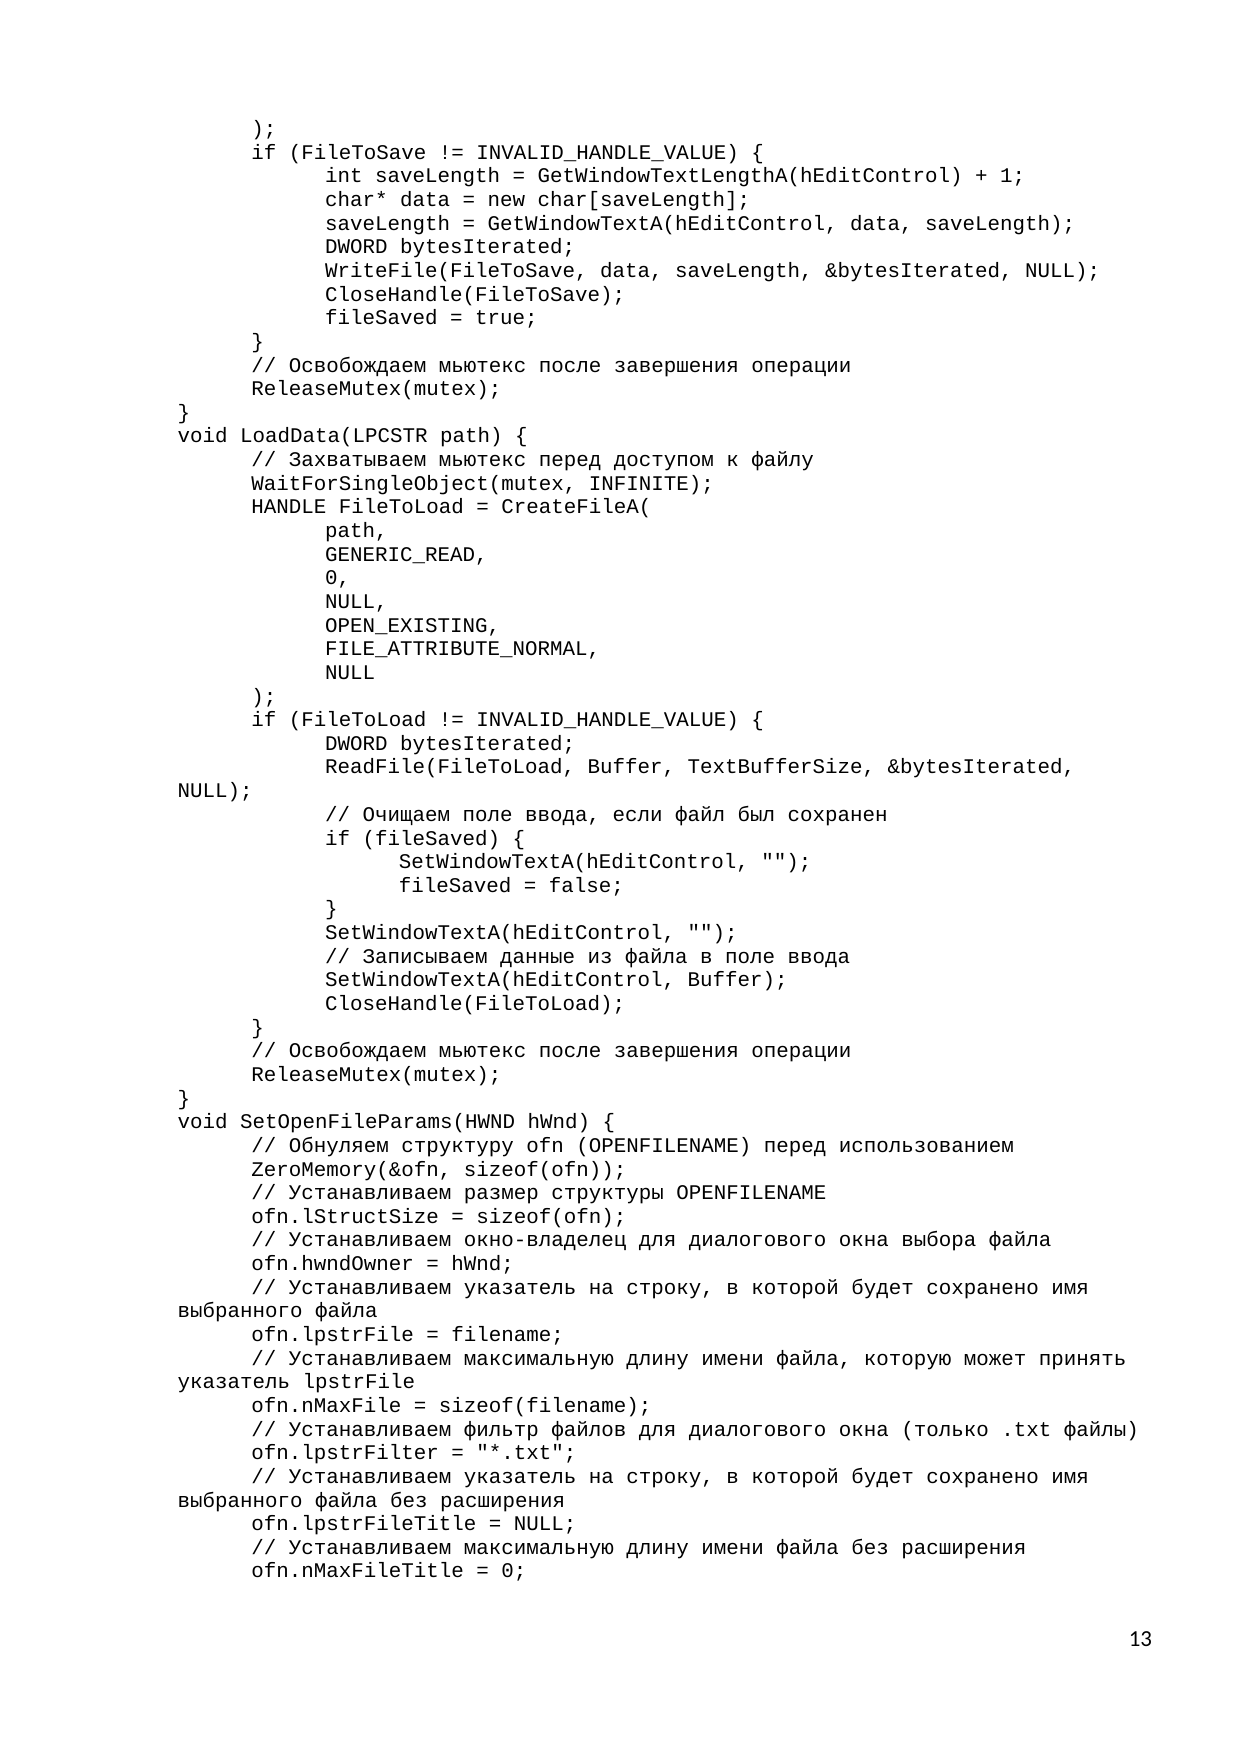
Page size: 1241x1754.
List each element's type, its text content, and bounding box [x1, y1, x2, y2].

text } [177, 1017, 1152, 1040]
text ofn.nMaxFile = sizeof(filename); [177, 1395, 1152, 1419]
text // Устанавливаем окно-владелец для диалогового окна выбора файла [177, 1229, 1152, 1253]
text WaitForSingleObject(mutex, INFINITE); [177, 473, 1152, 496]
text // Устанавливаем фильтр файлов для диалогового окна (только .txt файлы) [177, 1419, 1152, 1442]
text if (FileToLoad != INVALID_HANDLE_VALUE) { [177, 709, 1152, 733]
text fileSaved = true; [177, 307, 1152, 331]
text char* data = new char[saveLength]; [177, 189, 1152, 213]
text // Устанавливаем максимальную длину имени файла без расширения [177, 1537, 1152, 1561]
text void LoadData(LPCSTR path) { [177, 426, 1152, 449]
text } [177, 1088, 1152, 1111]
text ofn.lpstrFileTitle = NULL; [177, 1513, 1152, 1537]
text ofn.hwndOwner = hWnd; [177, 1253, 1152, 1277]
text ZeroMemory(&ofn, sizeof(ofn)); [177, 1158, 1152, 1182]
text FILE_ATTRIBUTE_NORMAL, [177, 638, 1152, 662]
text } [177, 402, 1152, 426]
text // Очищаем поле ввода, если файл был сохранен [177, 804, 1152, 827]
text if (FileToSave != INVALID_HANDLE_VALUE) { [177, 142, 1152, 165]
text SetWindowTextA(hEditControl, ""); [177, 851, 1152, 875]
text // Записываем данные из файла в поле ввода [177, 946, 1152, 969]
text // Захватываем мьютекс перед доступом к файлу [177, 449, 1152, 473]
text // Устанавливаем указатель на строку, в которой будет сохранено имя выбранного файла без расширения [177, 1466, 1152, 1513]
text } [177, 898, 1152, 922]
text ofn.nMaxFileTitle = 0; [177, 1561, 1152, 1584]
text ); [177, 118, 1152, 142]
text // Устанавливаем максимальную длину имени файла, которую может принять указатель lpstrFile [177, 1348, 1152, 1395]
text } [177, 331, 1152, 354]
text ofn.lpstrFile = filename; [177, 1324, 1152, 1348]
text SetWindowTextA(hEditControl, Buffer); [177, 969, 1152, 993]
text WriteFile(FileToSave, data, saveLength, &bytesIterated, NULL); [177, 260, 1152, 284]
text OPEN_EXISTING, [177, 615, 1152, 638]
text // Устанавливаем указатель на строку, в которой будет сохранено имя выбранного файла [177, 1277, 1152, 1324]
text SetWindowTextA(hEditControl, ""); [177, 922, 1152, 946]
text HANDLE FileToLoad = CreateFileA( [177, 496, 1152, 520]
text NULL [177, 662, 1152, 686]
text int saveLength = GetWindowTextLengthA(hEditControl) + 1; [177, 165, 1152, 189]
text // Освобождаем мьютекс после завершения операции [177, 354, 1152, 378]
text ReadFile(FileToLoad, Buffer, TextBufferSize, &bytesIterated, NULL); [177, 757, 1152, 804]
text path, [177, 520, 1152, 544]
text // Обнуляем структуру ofn (OPENFILENAME) перед использованием [177, 1135, 1152, 1158]
text DWORD bytesIterated; [177, 236, 1152, 260]
text // Освобождаем мьютекс после завершения операции [177, 1040, 1152, 1064]
text ReleaseMutex(mutex); [177, 378, 1152, 402]
text fileSaved = false; [177, 875, 1152, 898]
text saveLength = GetWindowTextA(hEditControl, data, saveLength); [177, 213, 1152, 236]
text // Устанавливаем размер структуры OPENFILENAME [177, 1182, 1152, 1206]
text DWORD bytesIterated; [177, 733, 1152, 757]
text ReleaseMutex(mutex); [177, 1064, 1152, 1088]
text ofn.lpstrFilter = "*.txt"; [177, 1442, 1152, 1466]
text void SetOpenFileParams(HWND hWnd) { [177, 1111, 1152, 1135]
text 0, [177, 567, 1152, 591]
text GENERIC_READ, [177, 544, 1152, 567]
text ); [177, 686, 1152, 709]
text CloseHandle(FileToLoad); [177, 993, 1152, 1017]
text ofn.lStructSize = sizeof(ofn); [177, 1206, 1152, 1229]
text CloseHandle(FileToSave); [177, 284, 1152, 307]
text if (fileSaved) { [177, 827, 1152, 851]
text NULL, [177, 591, 1152, 615]
